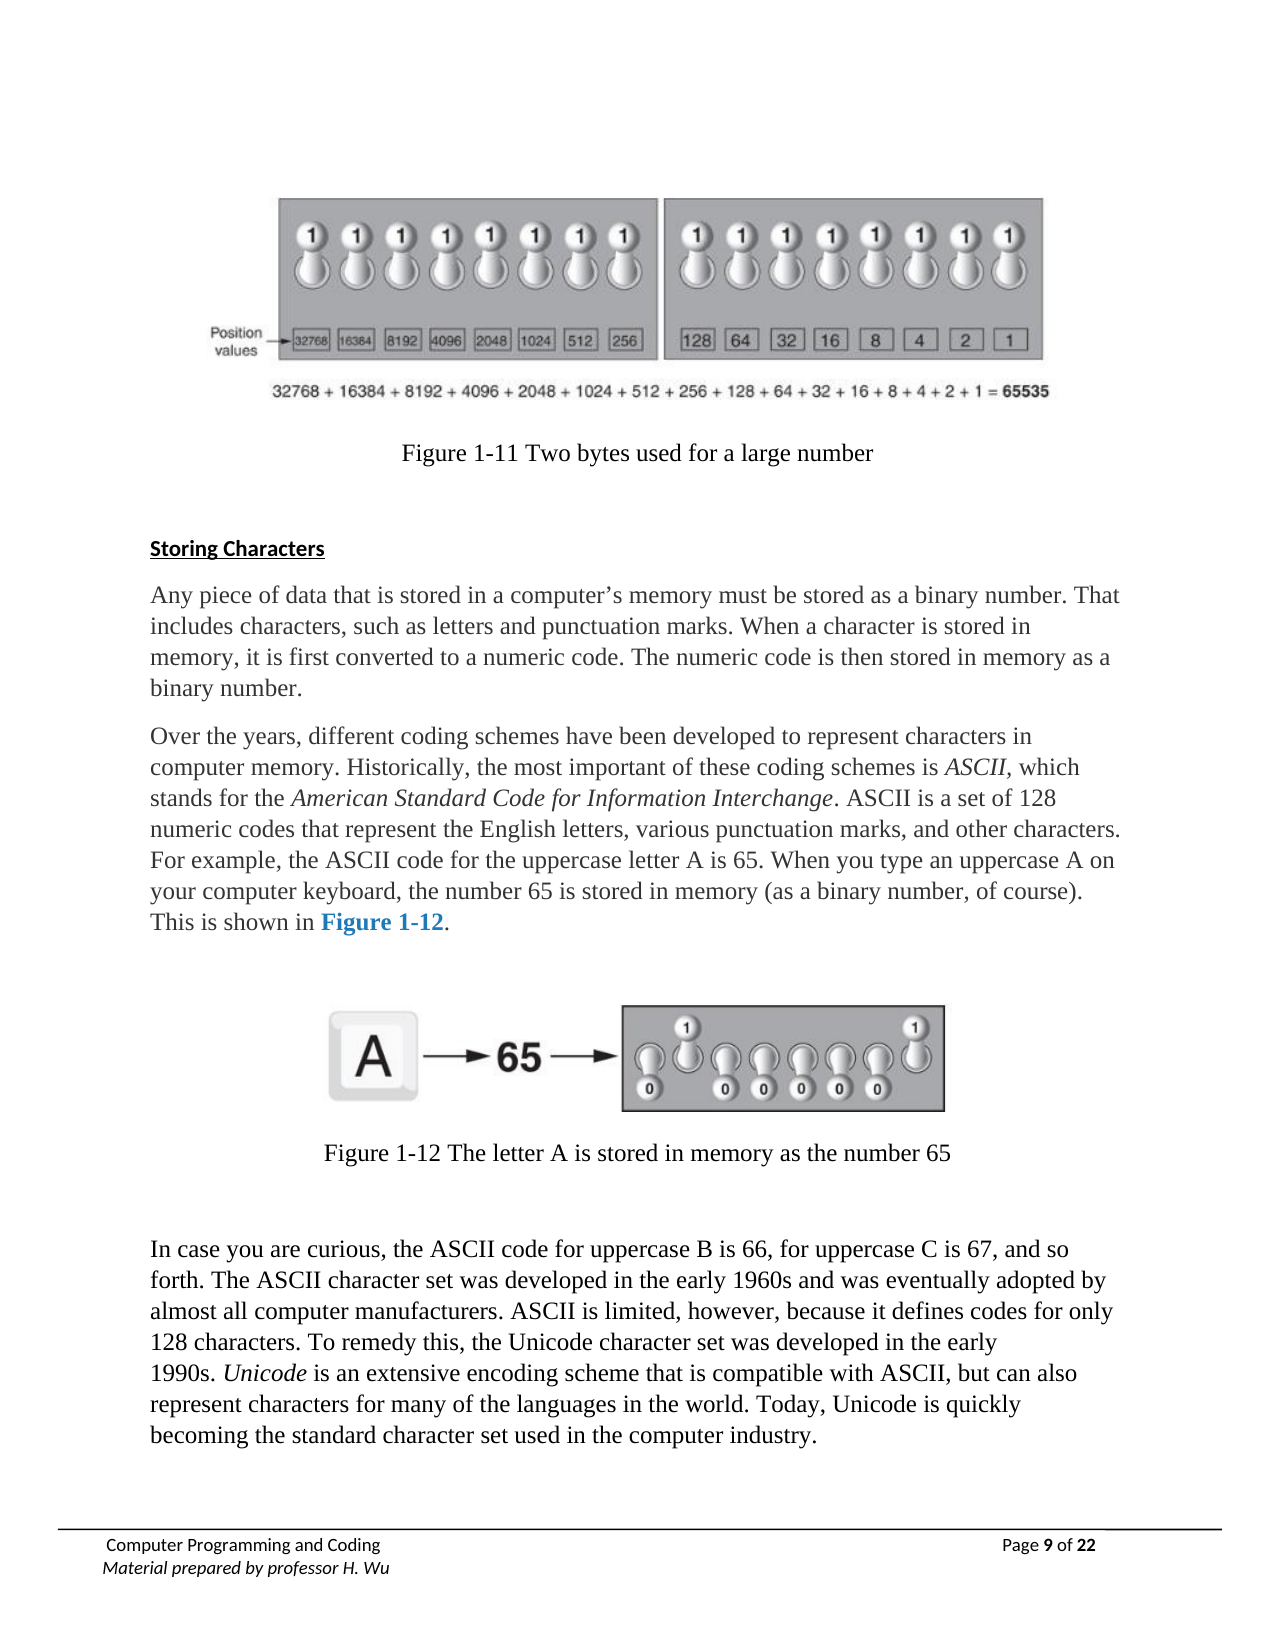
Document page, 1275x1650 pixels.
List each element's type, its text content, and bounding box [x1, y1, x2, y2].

text This is shown in Figure 1-12. [150, 907, 1273, 936]
text Figure 1-11 Two bytes used for a large number [27, 438, 1248, 467]
text Over the years, different coding schemes have been developed to represent characters in computer memory. Historically, the most important of these coding schemes is ASCII, which stands for the American Standard Code for Information Interchange. ASCII is a set of 128 numeric codes that represent the English letters, various punctuation marks, and other characters. For example, the ASCII code for the uppercase letter A is 65. When you type an uppercase A on your computer keyboard, the number 65 is stored in memory (as a binary number, of course). [150, 721, 1123, 905]
text 1990s. Unicode is an extensive encoding scheme that is compatible with ASCII, but can also represent characters for many of the languages in the world. Today, Unicode is quickly becoming the standard character set used in the computer industry. [150, 1358, 1116, 1449]
picture [322, 1003, 953, 1112]
text Storing Characters [150, 534, 1273, 562]
text Any piece of data that is stored in a computer’s memory must be stored as a binary number. That includes characters, such as letters and punctuation marks. When a character is stored in memory, it is first converted to a numeric code. The numeric code is then stored in memory as a binary number. [150, 580, 1121, 702]
text In case you are curious, the ASCII code for uppercase B is 66, for uppercase C is 67, and so forth. The ASCII character set was developed in the early 1960s and was eventually adopted by almost all computer manufacturers. ASCII is limited, however, because it defines codes for only 128 characters. To remedy this, the Unicode character set was developed in the early [150, 1234, 1116, 1356]
text Figure 1-12 The letter A is stored in memory as the number 65 [27, 1138, 1248, 1167]
picture [206, 197, 1059, 400]
